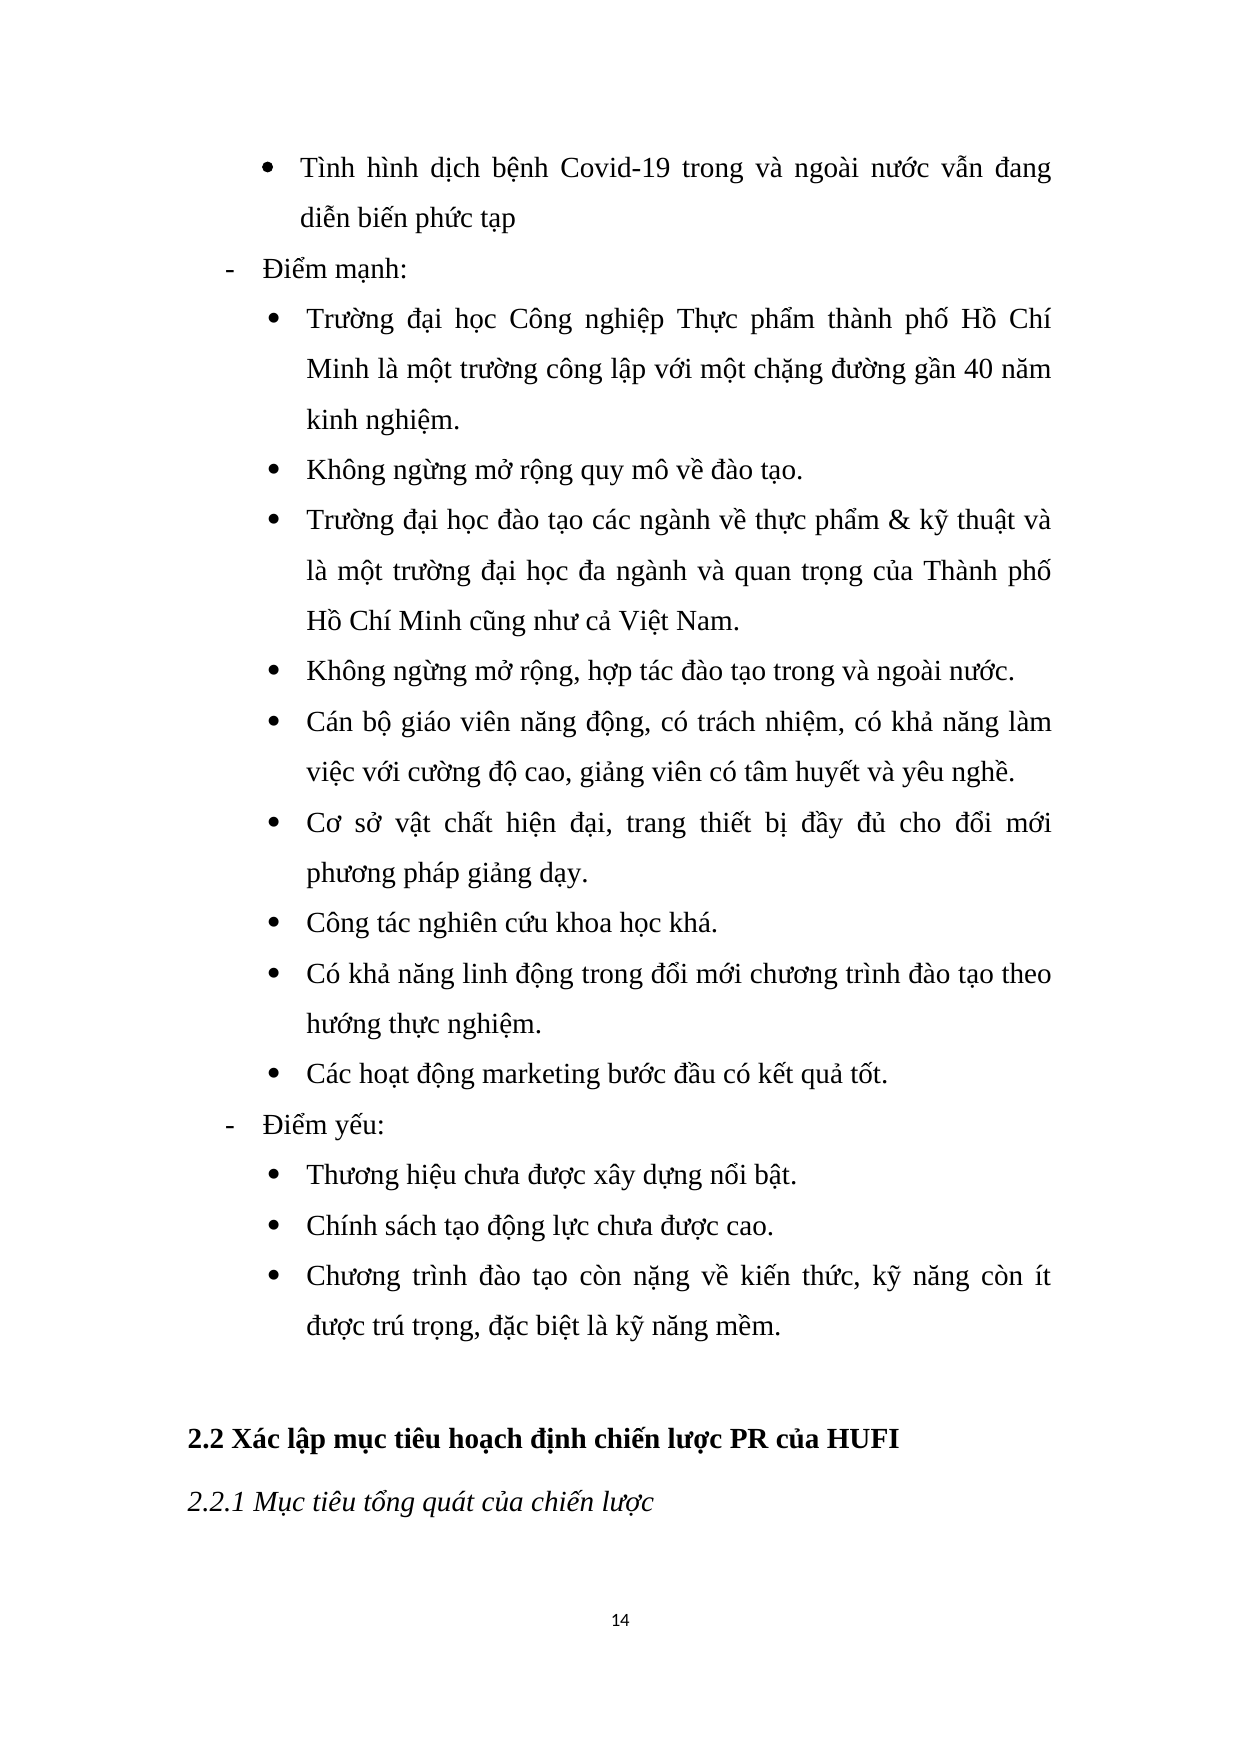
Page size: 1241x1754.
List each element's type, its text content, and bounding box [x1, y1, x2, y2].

list Tình hình dịch bệnh Covid-19 trong và ngoài nước vẫn đang diễn biến phức tạp [262, 150, 1053, 234]
list Chương trình đào tạo còn nặng về kiến thức, kỹ năng còn ít được trú trọng, đặc biệt là kỹ năng mềm. [269, 1258, 1053, 1342]
list Cơ sở vật chất hiện đại, trang thiết bị đầy đủ cho đổi mới phương pháp giảng dạy. [269, 805, 1053, 889]
list Chính sách tạo động lực chưa được cao. [269, 1208, 1053, 1241]
list Thương hiệu chưa được xây dựng nổi bật. [269, 1157, 1053, 1191]
list Trường đại học đào tạo các ngành về thực phẩm & kỹ thuật và là một trường đại học đa ngành và quan trọng của Thành phố Hồ Chí Minh cũng như cả Việt Nam. [269, 502, 1053, 637]
list 2.2 Xác lập mục tiêu hoạch định chiến lược PR của HUFI [187, 1422, 1053, 1455]
list Trường đại học Công nghiệp Thực phẩm thành phố Hồ Chí Minh là một trường công lập với một chặng đường gần 40 năm kinh nghiệm. [269, 301, 1053, 435]
list Các hoạt động marketing bước đầu có kết quả tốt. [269, 1057, 1053, 1090]
list Điểm yếu: [225, 1107, 1053, 1141]
list Có khả năng linh động trong đổi mới chương trình đào tạo theo hướng thực nghiệm. [269, 956, 1053, 1040]
text 2.2.1 Mục tiêu tổng quát của chiến lược [187, 1484, 1053, 1518]
list Công tác nghiên cứu khoa học khá. [269, 905, 1053, 939]
list Điểm mạnh: [225, 251, 1053, 284]
list Không ngừng mở rộng, hợp tác đào tạo trong và ngoài nước. [269, 653, 1053, 687]
list Không ngừng mở rộng quy mô về đào tạo. [269, 452, 1053, 486]
list Cán bộ giáo viên năng động, có trách nhiệm, có khả năng làm việc với cường độ cao, giảng viên có tâm huyết và yêu nghề. [269, 704, 1053, 788]
